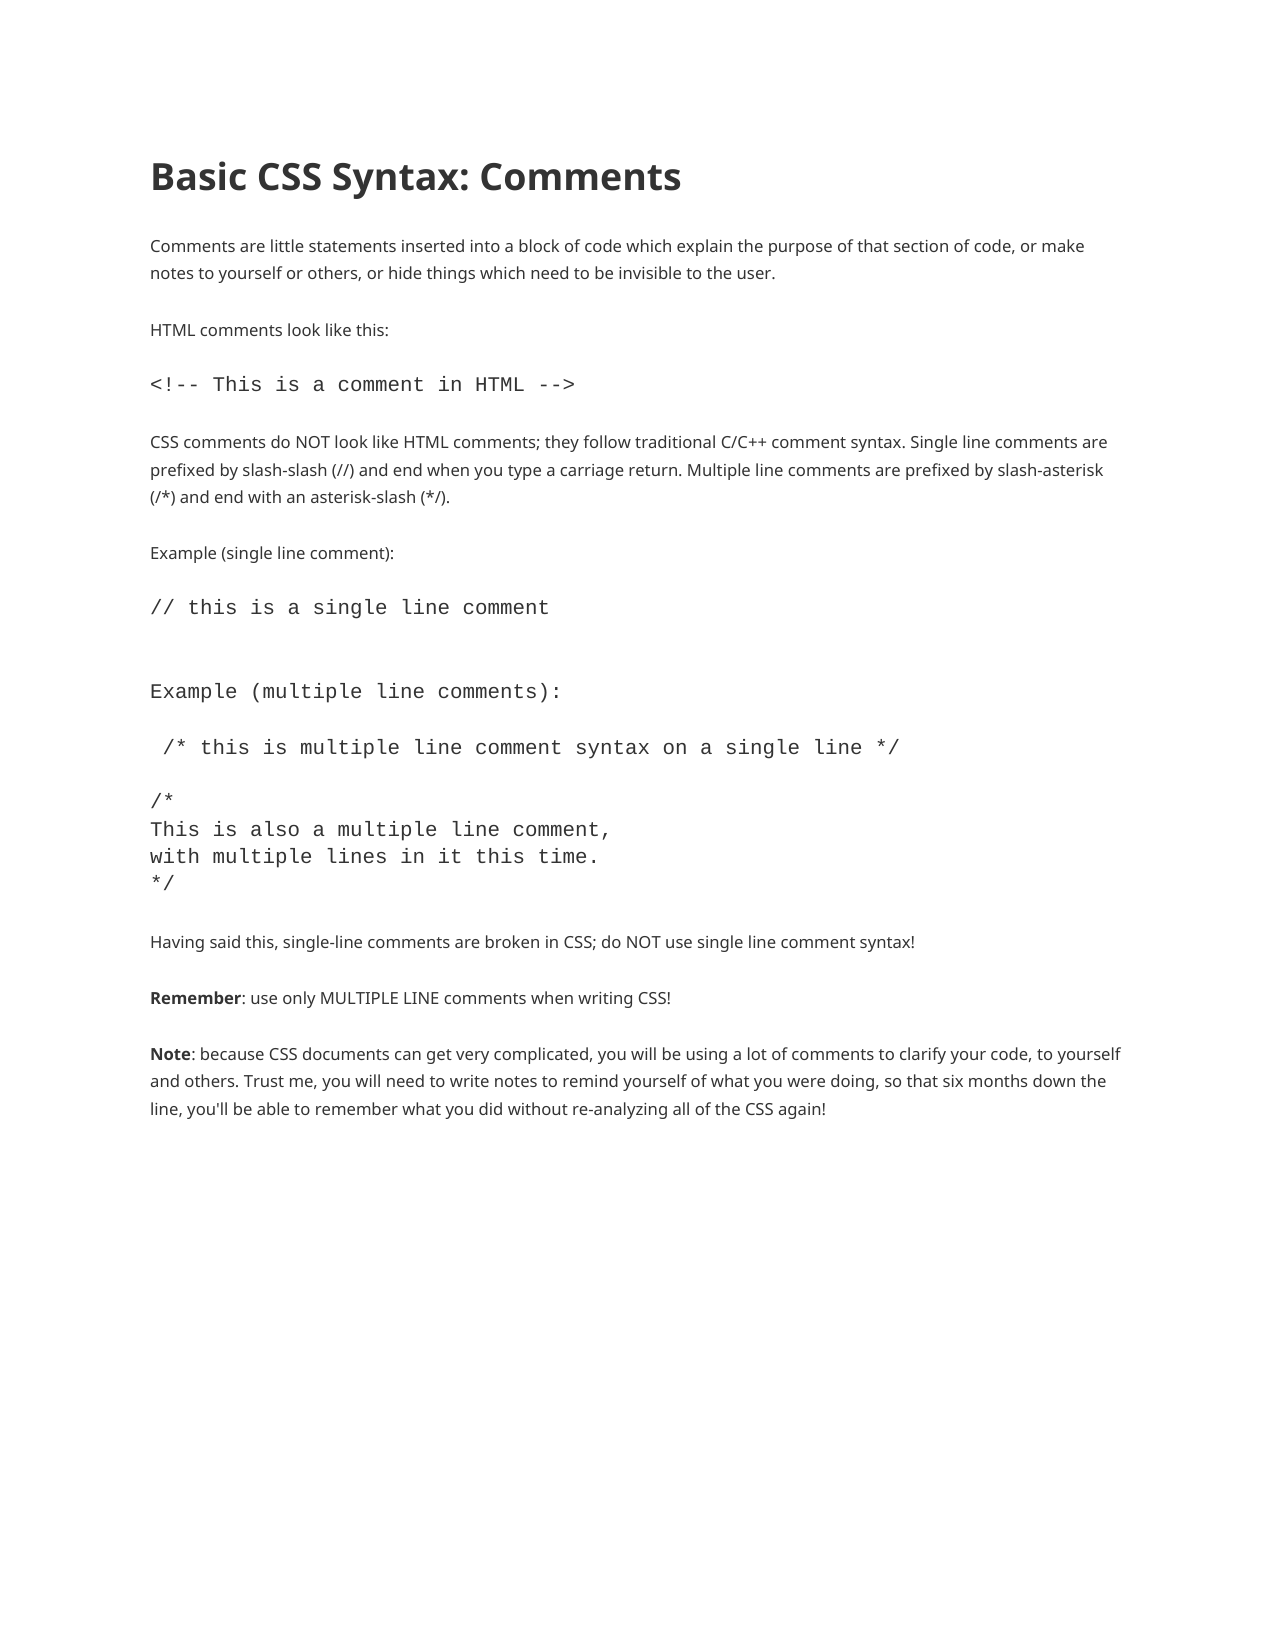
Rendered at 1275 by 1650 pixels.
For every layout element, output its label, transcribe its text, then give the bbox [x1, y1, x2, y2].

text Comments are little statements inserted into a block of code which explain the purpose of that section of code, or make notes to yourself or others, or hide things which need to be invisible to the user. [150, 230, 1125, 284]
text Example (multiple line comments): [150, 677, 1125, 704]
text with multiple lines in it this time. [150, 842, 1125, 869]
text Having said this, single-line comments are broken in CSS; do NOT use single line comment syntax! [150, 926, 1125, 953]
text Note: because CSS documents can get very complicated, you will be using a lot of comments to clarify your code, to yourself and others. Trust me, you will need to write notes to remind yourself of what you were doing, so that six months down the line, you'll be able to remember what you did without re-analyzing all of the CSS again! [150, 1038, 1125, 1120]
text <!-- This is a comment in HTML --> [150, 370, 1125, 397]
text /* [150, 788, 1125, 815]
text /* this is multiple line comment syntax on a single line */ [150, 733, 1125, 761]
text // this is a single line comment [150, 593, 1125, 621]
text Remember: use only MULTIPLE LINE comments when writing CSS! [150, 982, 1125, 1009]
text Example (single line comment): [150, 537, 1125, 564]
text */ [150, 869, 1125, 897]
text CSS comments do NOT look like HTML comments; they follow traditional C/C++ comment syntax. Single line comments are prefixed by slash-slash (//) and end when you type a carriage return. Multiple line comments are prefixed by slash-asterisk (/*) and end with an asterisk-slash (*/). [150, 426, 1125, 508]
text This is also a multiple line comment, [150, 815, 1125, 842]
text HTML comments look like this: [150, 314, 1125, 341]
text Basic CSS Syntax: Comments [150, 150, 1125, 201]
